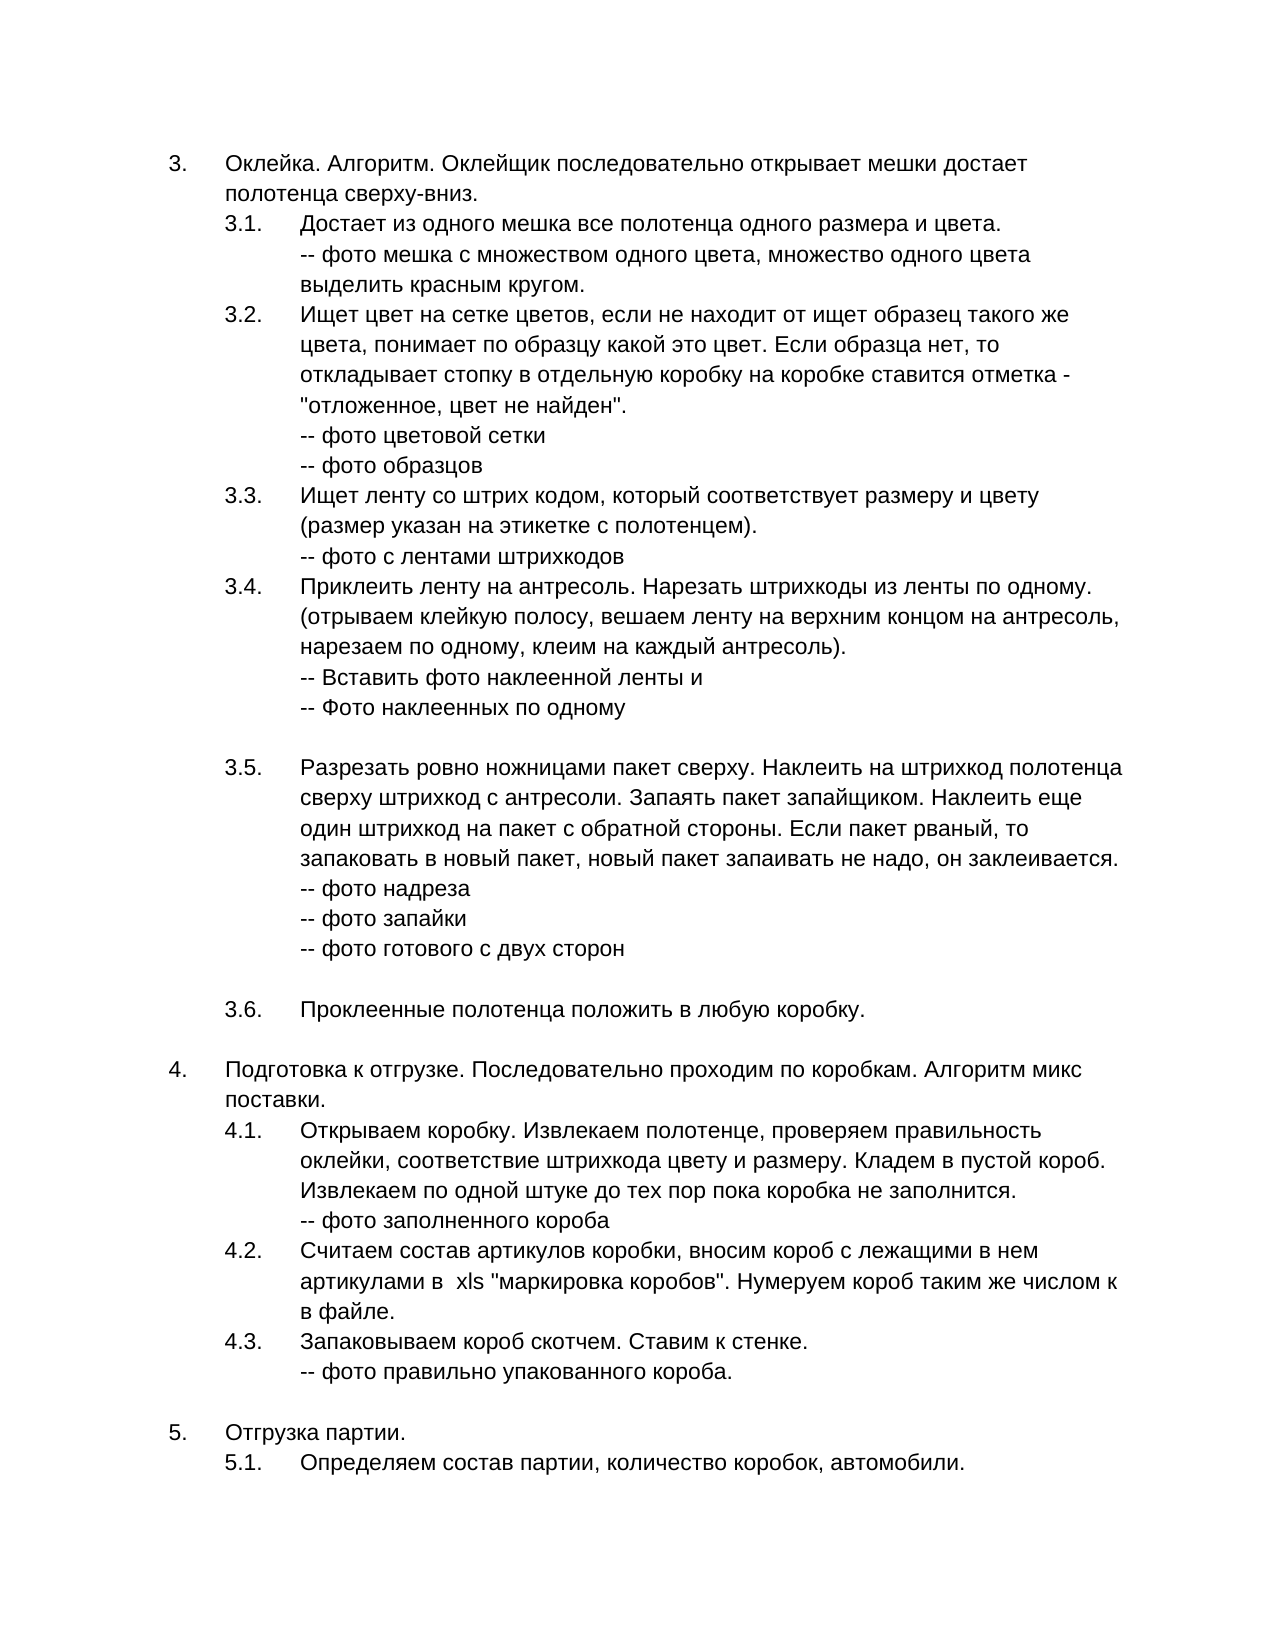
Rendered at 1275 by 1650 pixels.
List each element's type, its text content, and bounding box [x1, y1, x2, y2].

text -- фото запайки [300, 905, 1125, 932]
list Определяем состав партии, количество коробок, автомобили. [262, 1449, 1125, 1475]
text -- фото правильно упакованного короба. [300, 1358, 1125, 1385]
list Запаковываем короб скотчем. Ставим к стенке. [262, 1328, 1125, 1354]
list Ищет ленту со штрих кодом, который соответствует размеру и цвету (размер указан на этикетке с полотенцем). [262, 482, 1125, 539]
list Оклейка. Алгоритм. Оклейщик последовательно открывает мешки достает полотенца сверху-вниз. [187, 150, 1125, 207]
text -- фото мешка с множеством одного цвета, множество одного цвета выделить красным кругом. [300, 241, 1125, 297]
list Считаем состав артикулов коробки, вносим короб с лежащими в нем артикулами в xls "маркировка коробов". Нумеруем короб таким же числом к в файле. [262, 1237, 1125, 1324]
text -- фото цветовой сетки [300, 422, 1125, 448]
text -- фото готового с двух сторон [300, 935, 1125, 962]
text -- фото образцов [300, 452, 1125, 478]
text -- Фото наклеенных по одному [300, 694, 1125, 720]
text -- фото заполненного короба [300, 1207, 1125, 1234]
text -- Вставить фото наклеенной ленты и [300, 663, 1125, 690]
list Разрезать ровно ножницами пакет сверху. Наклеить на штрихкод полотенца сверху штрихкод с антресоли. Запаять пакет запайщиком. Наклеить еще один штрихкод на пакет с обратной стороны. Если пакет рваный, то запаковать в новый пакет, новый пакет запаивать не надо, он заклеивается. [262, 754, 1125, 871]
list Ищет цвет на сетке цветов, если не находит от ищет образец такого же цвета, понимает по образцу какой это цвет. Если образца нет, то откладывает стопку в отдельную коробку на коробке ставится отметка - "отложенное, цвет не найден". [262, 301, 1125, 418]
list Проклеенные полотенца положить в любую коробку. [262, 996, 1125, 1022]
list Открываем коробку. Извлекаем полотенце, проверяем правильность оклейки, соответствие штрихкода цвету и размеру. Кладем в пустой короб. Извлекаем по одной штуке до тех пор пока коробка не заполнится. [262, 1117, 1125, 1203]
list Приклеить ленту на антресоль. Нарезать штрихкоды из ленты по одному. (отрываем клейкую полосу, вешаем ленту на верхним концом на антресоль, нарезаем по одному, клеим на каждый антресоль). [262, 573, 1125, 660]
text -- фото надреза [300, 875, 1125, 901]
list Подготовка к отгрузке. Последовательно проходим по коробкам. Алгоритм микс поставки. [187, 1056, 1125, 1113]
text -- фото с лентами штрихкодов [300, 543, 1125, 569]
list Отгрузка партии. [187, 1419, 1125, 1445]
list Достает из одного мешка все полотенца одного размера и цвета. [262, 210, 1125, 237]
